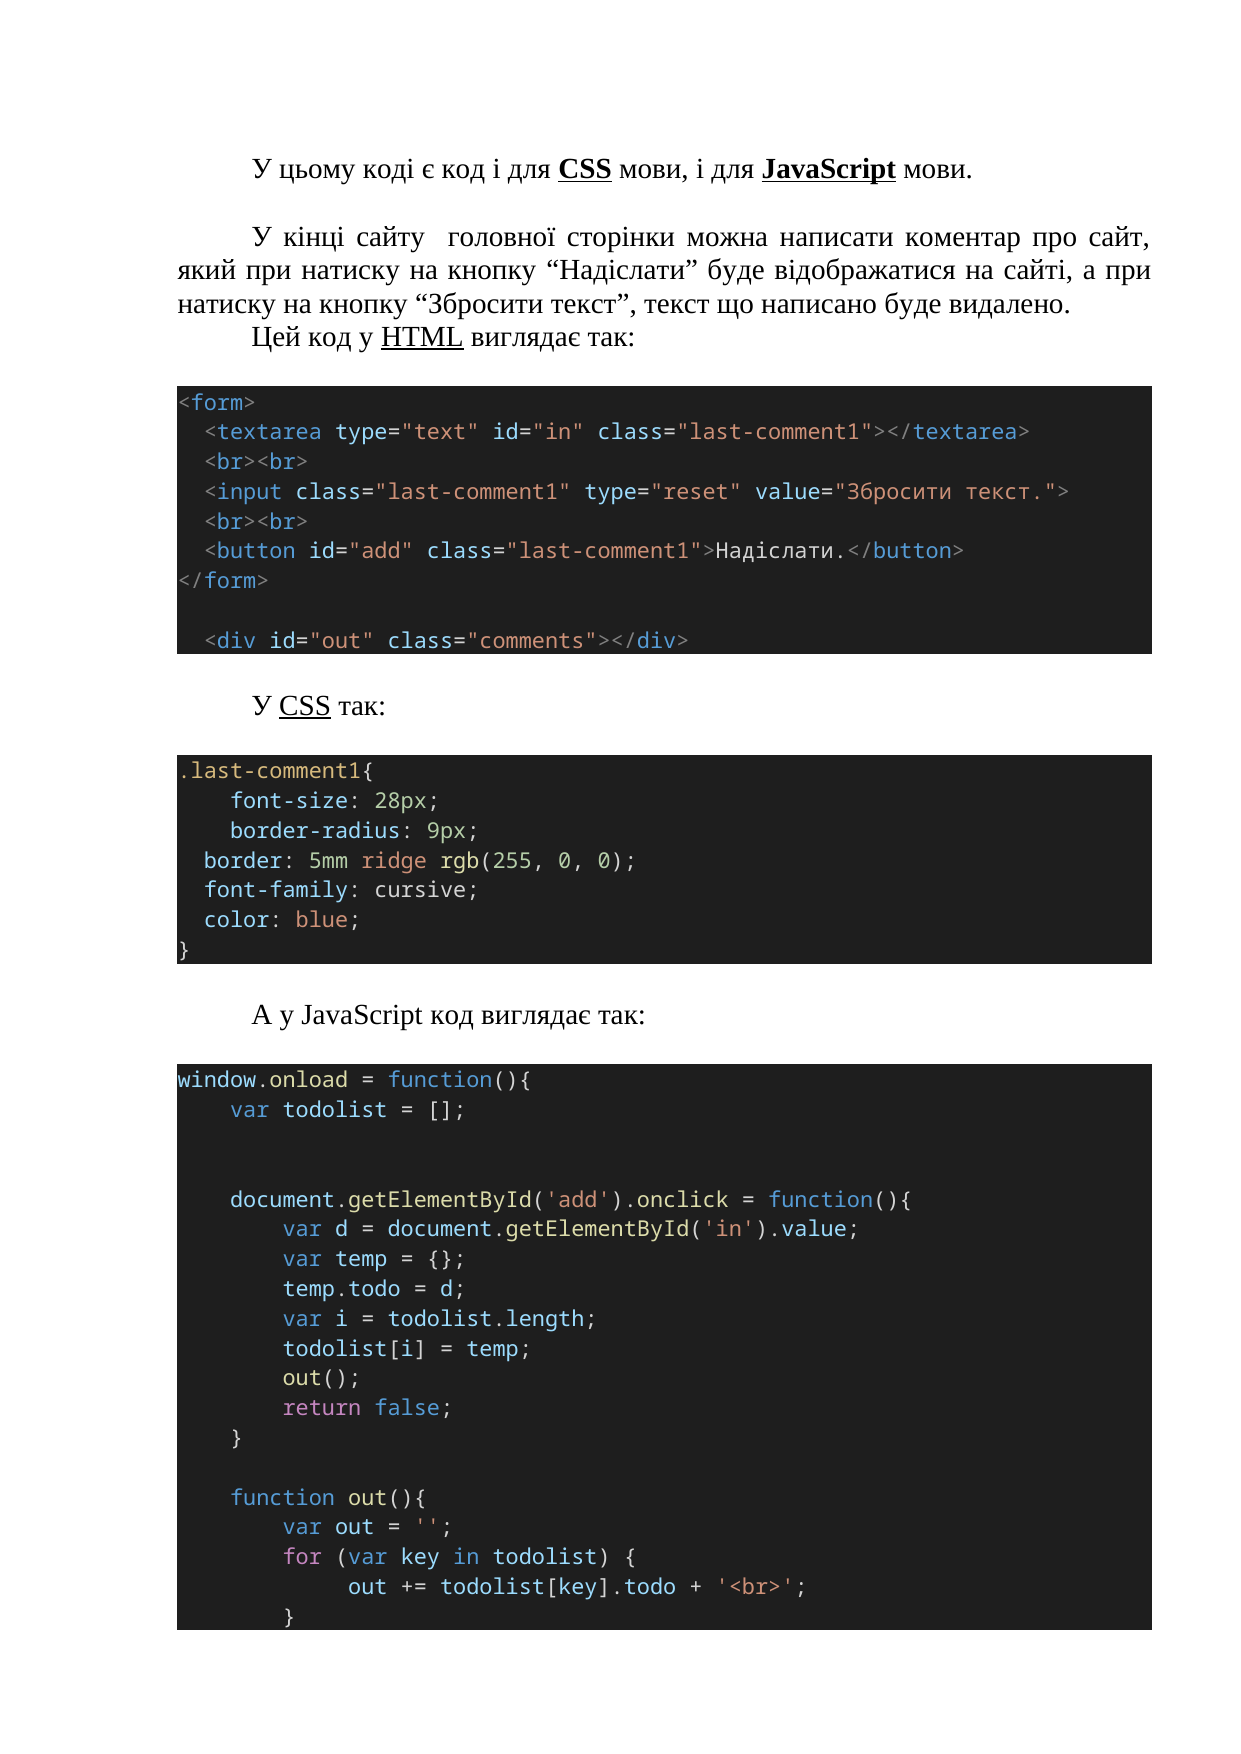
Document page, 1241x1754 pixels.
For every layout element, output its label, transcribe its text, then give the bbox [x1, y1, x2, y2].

text } [177, 1601, 1152, 1630]
text var temp = {}; [177, 1243, 1152, 1273]
text <form> [177, 386, 1152, 416]
text document.getElementById('add').onclick = function(){ [177, 1183, 1152, 1213]
text color: blue; [177, 904, 1152, 934]
text .last-comment1{ [177, 755, 1152, 785]
text <br><br> [177, 446, 1152, 476]
text font-family: cursive; [177, 874, 1152, 904]
text } [177, 1422, 1152, 1452]
text border-radius: 9px; [177, 815, 1152, 844]
text У кінці сайту головної сторінки можна написати коментар про сайт, який при натиску на кнопку “Надіслати” буде відображатися на сайті, а при натиску на кнопку “Збросити текст”, текст що написано буде видалено. [177, 219, 1152, 319]
text font-size: 28px; [177, 785, 1152, 815]
text for (var key in todolist) { [177, 1541, 1152, 1571]
text У CSS так: [177, 688, 1152, 722]
text <textarea type="text" id="in" class="last-comment1"></textarea> [177, 416, 1152, 446]
text У цьому коді є код і для CSS мови, і для JavaScript мови. [177, 152, 1152, 185]
text var d = document.getElementById('in').value; [177, 1213, 1152, 1243]
text Цей код у HTML виглядає так: [177, 319, 1152, 353]
text А у JavaScript код виглядає так: [177, 997, 1152, 1031]
text var i = todolist.length; [177, 1303, 1152, 1332]
text todolist[i] = temp; [177, 1332, 1152, 1362]
text return false; [177, 1392, 1152, 1422]
text window.onload = function(){ [177, 1064, 1152, 1094]
text var out = ''; [177, 1511, 1152, 1541]
text <div id="out" class="comments"></div> [177, 625, 1152, 654]
text <button id="add" class="last-comment1">Надiслати.</button> [177, 535, 1152, 565]
text var todolist = []; [177, 1094, 1152, 1124]
text <input class="last-comment1" type="reset" value="Збросити текст."> [177, 476, 1152, 506]
text </form> [177, 565, 1152, 595]
text border: 5mm ridge rgb(255, 0, 0); [177, 844, 1152, 874]
text <br><br> [177, 506, 1152, 535]
text } [177, 934, 1152, 964]
text out(); [177, 1362, 1152, 1392]
text temp.todo = d; [177, 1273, 1152, 1303]
text function out(){ [177, 1481, 1152, 1511]
text out += todolist[key].todo + '<br>'; [177, 1571, 1152, 1601]
